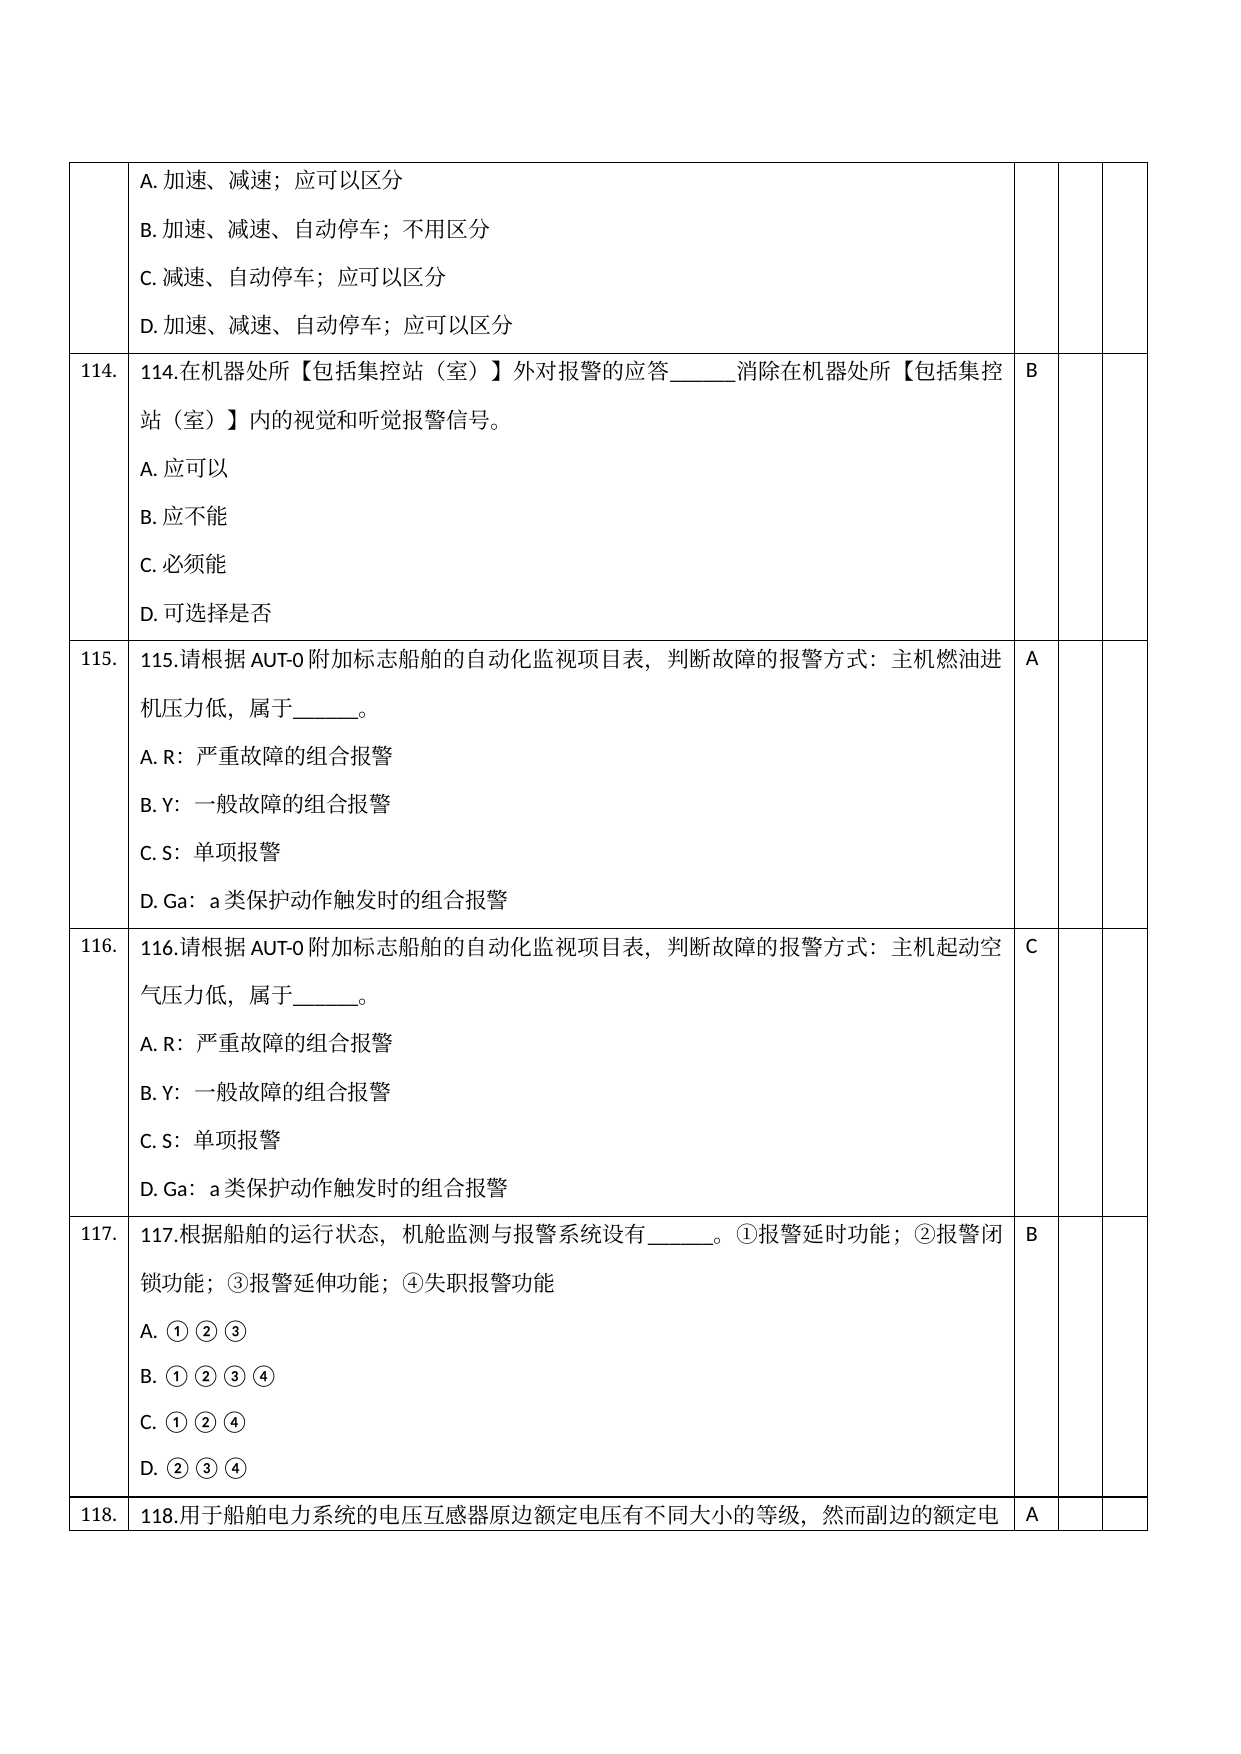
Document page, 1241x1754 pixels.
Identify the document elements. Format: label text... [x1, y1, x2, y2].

table_cell [1059, 163, 1102, 353]
table_cell [1103, 354, 1147, 640]
table_cell C [1015, 929, 1058, 1216]
table_cell [1103, 1498, 1147, 1530]
table_cell [70, 641, 128, 928]
table_cell A [1015, 1498, 1058, 1530]
table_cell [70, 1217, 128, 1496]
table_cell 114.在机器处所【包括集控站（室）】外对报警的应答______消除在机器处所【包括集控站（室）】内的视觉和听觉报警信号。 A. 应可以 B. 应不能 C. 必须能 D. 可选择是否 [129, 354, 1014, 640]
table_cell B [1015, 1217, 1058, 1496]
table_cell [1059, 1498, 1102, 1530]
table_cell [70, 1498, 128, 1530]
table_cell [1059, 1217, 1102, 1496]
table_cell C [1015, 163, 1058, 353]
table_cell 115.请根据AUT-0附加标志船舶的自动化监视项目表，判断故障的报警方式：主机燃油进机压力低，属于______。 A. R：严重故障的组合报警 B. Y：一般故障的组合报警 C. S：单项报警 D. Ga：a类保护动作触发时的组合报警 [129, 641, 1014, 928]
table_cell 117.根据船舶的运行状态，机舱监测与报警系统设有______。①报警延时功能；②报警闭锁功能；③报警延伸功能；④失职报警功能 A. ①②③ B. ①②③④ C. ①②④ D. ②③④ [129, 1217, 1014, 1496]
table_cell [129, 163, 1014, 353]
table_cell [1059, 929, 1102, 1216]
table_cell 116.请根据AUT-0附加标志船舶的自动化监视项目表，判断故障的报警方式：主机起动空气压力低，属于______。 A. R：严重故障的组合报警 B. Y：一般故障的组合报警 C. S：单项报警 D. Ga：a类保护动作触发时的组合报警 [129, 929, 1014, 1216]
table_cell [1103, 1217, 1147, 1496]
table_cell [70, 354, 128, 640]
table_cell [70, 929, 128, 1216]
table_cell A [1015, 641, 1058, 928]
table_cell [1103, 929, 1147, 1216]
table_cell [1103, 641, 1147, 928]
table_cell [1103, 163, 1147, 353]
table_cell [1059, 354, 1102, 640]
table_cell [1059, 641, 1102, 928]
table_cell B [1015, 354, 1058, 640]
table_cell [129, 1498, 1014, 1530]
table_cell [70, 163, 128, 353]
